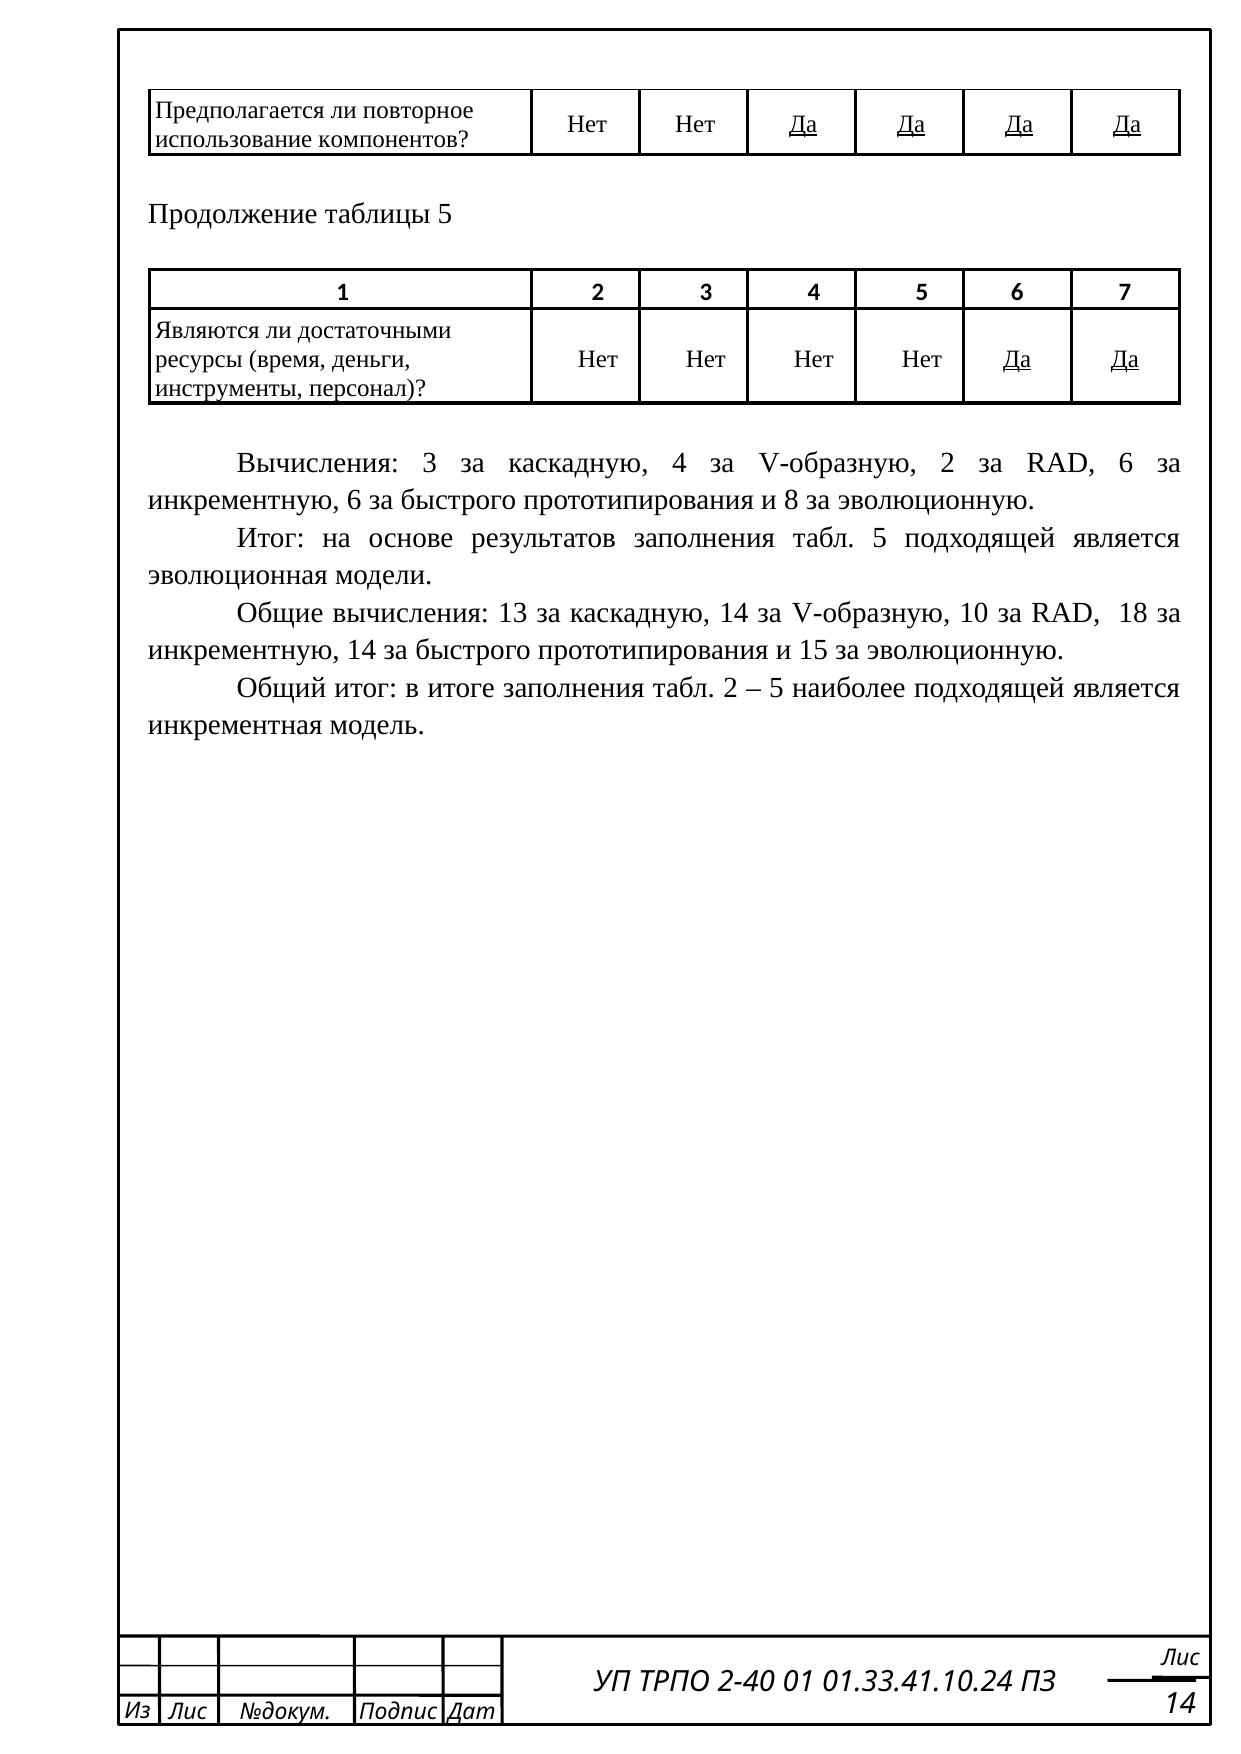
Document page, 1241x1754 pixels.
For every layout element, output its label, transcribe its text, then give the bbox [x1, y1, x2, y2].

table_cell Да [965, 90, 1070, 152]
table_cell Да [1073, 90, 1178, 152]
table_cell Являются ли достаточными ресурсы (время, деньги, инструменты, персонал)? [151, 310, 530, 401]
table_header 3 [641, 271, 746, 307]
table_cell Да [965, 310, 1070, 401]
table_header 7 [1073, 271, 1178, 307]
table_header 4 [749, 271, 854, 307]
text Общий итог: в итоге заполнения табл. 2 – 5 наиболее подходящей является инкрементная модель. [148, 667, 1181, 742]
table_cell Да [1073, 310, 1178, 401]
table_header 5 [857, 271, 962, 307]
text Вычисления: 3 за каскадную, 4 за V-образную, 2 за RAD, 6 за инкрементную, 6 за быстрого прототипирования и 8 за эволюционную. [148, 442, 1181, 517]
table_cell Нет [641, 310, 746, 401]
table_cell Да [749, 90, 854, 152]
table_cell Нет [857, 310, 962, 401]
table_cell Нет [533, 310, 638, 401]
table_header 6 [965, 271, 1070, 307]
text Продолжение таблицы 5 [148, 193, 1181, 231]
table_header 2 [533, 271, 638, 307]
table_cell Нет [749, 310, 854, 401]
table_cell Нет [641, 90, 746, 152]
table_header 1 [151, 271, 530, 307]
text Итог: на основе результатов заполнения табл. 5 подходящей является эволюционная модели. [148, 517, 1181, 592]
table_cell Предполагается ли повторное использование компонентов? [151, 90, 530, 152]
table_cell Да [857, 90, 962, 152]
table_cell Нет [533, 90, 638, 152]
text Общие вычисления: 13 за каскадную, 14 за V-образную, 10 за RAD, 18 за инкрементную, 14 за быстрого прототипирования и 15 за эволюционную. [148, 592, 1181, 667]
